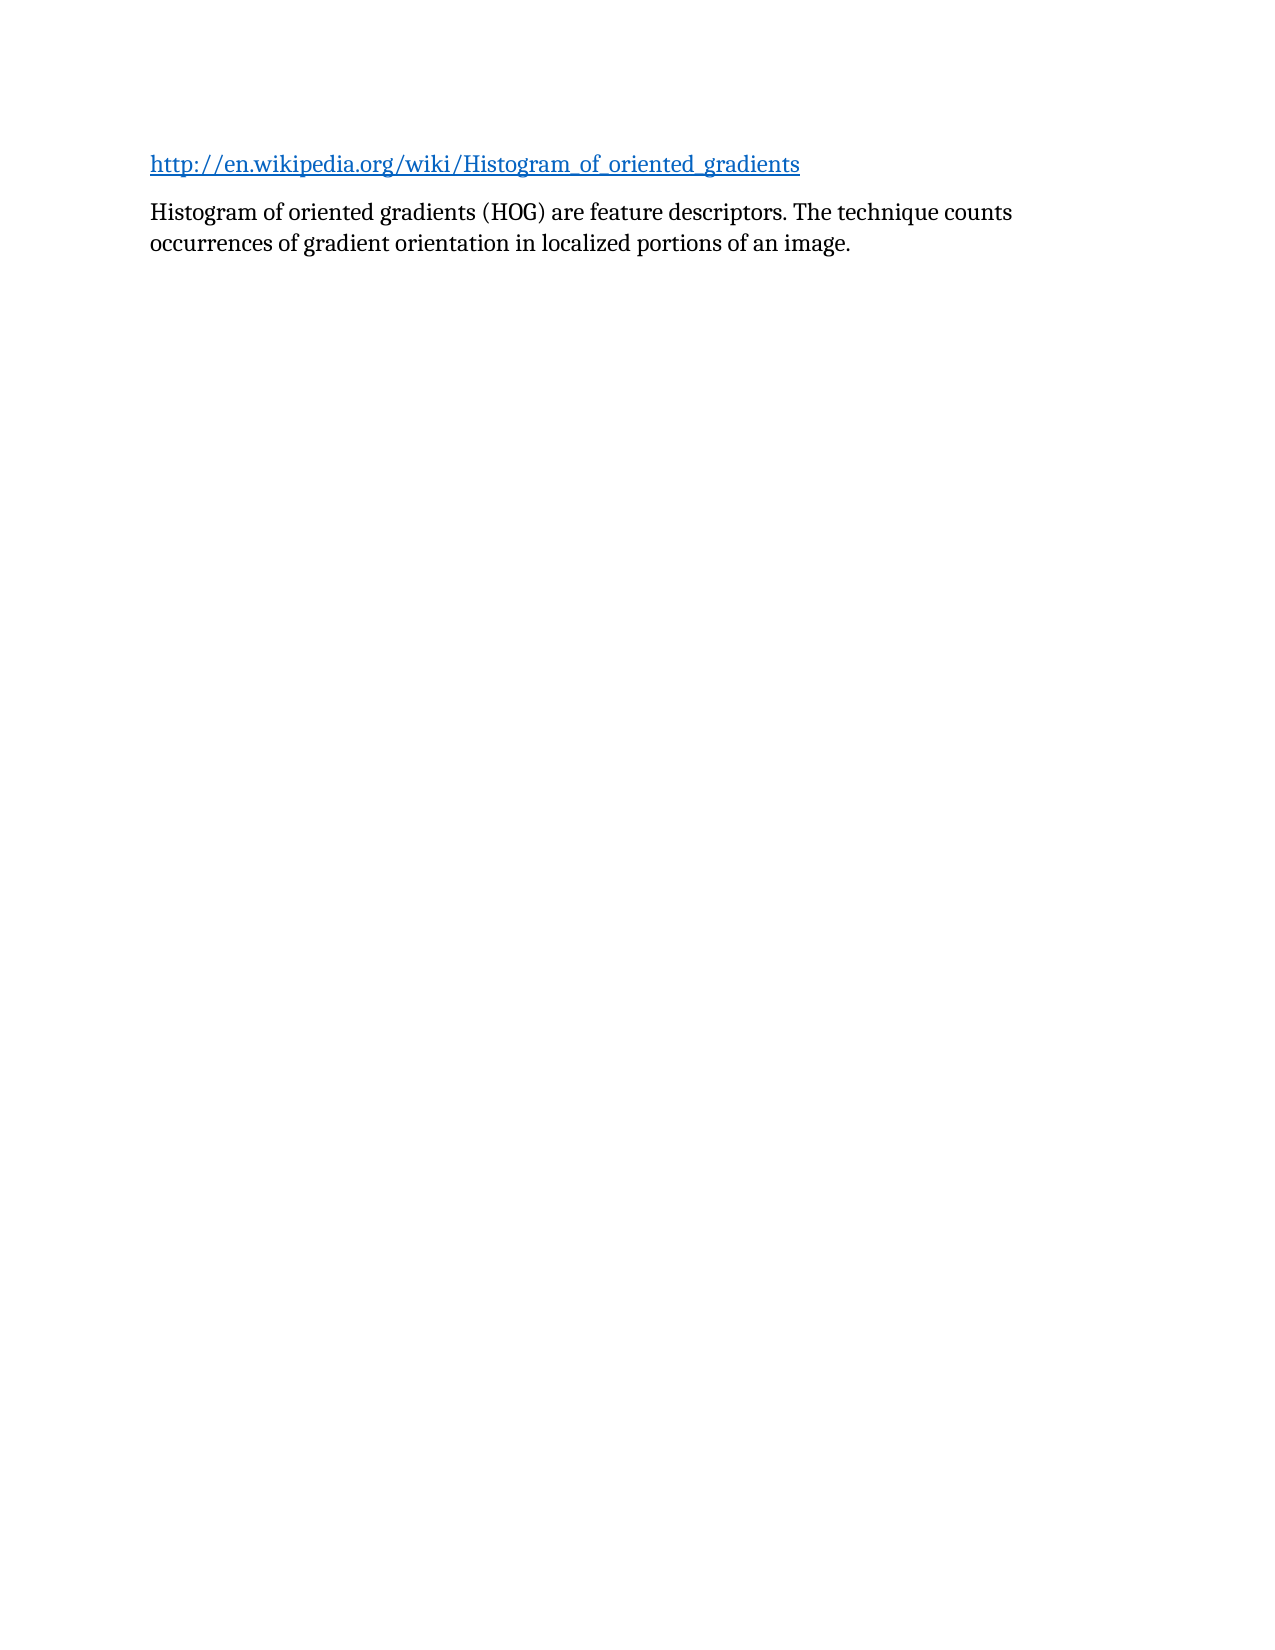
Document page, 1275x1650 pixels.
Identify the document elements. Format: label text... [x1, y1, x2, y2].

text Histogram of oriented gradients (HOG) are feature descriptors. The technique counts occurrences of gradient orientation in localized portions of an image. [150, 198, 1125, 257]
text http://en.wikipedia.org/wiki/Histogram_of_oriented_gradients [150, 150, 1125, 179]
